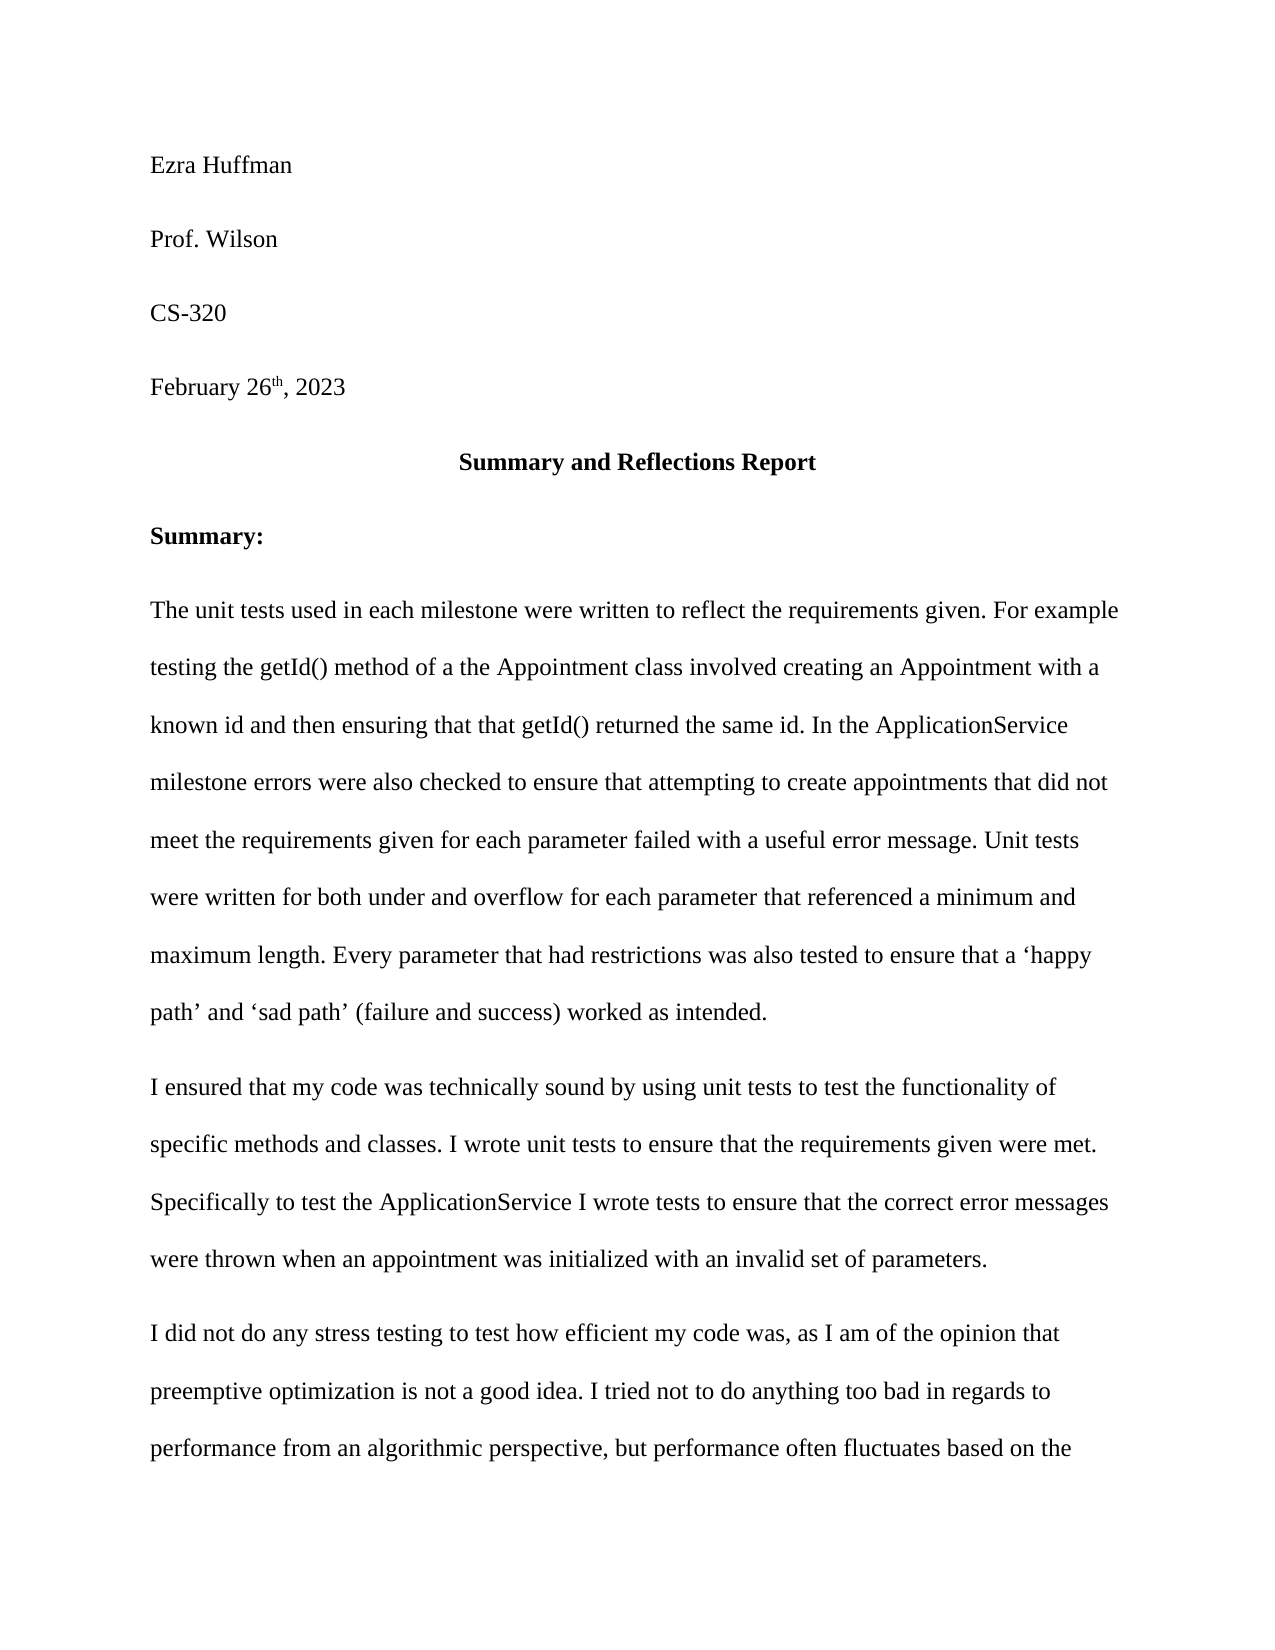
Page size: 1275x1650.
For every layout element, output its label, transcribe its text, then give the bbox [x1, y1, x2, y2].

text February 26th, 2023 [150, 372, 1125, 401]
text I ensured that my code was technically sound by using unit tests to test the functionality of specific methods and classes. I wrote unit tests to ensure that the requirements given were met. Specifically to test the ApplicationService I wrote tests to ensure that the correct error messages were thrown when an appointment was initialized with an invalid set of parameters. [150, 1072, 1125, 1273]
text Prof. Wilson [150, 224, 1125, 253]
text Ezra Huffman [150, 150, 1125, 179]
text Summary and Reflections Report [150, 447, 1125, 475]
text Summary: [150, 521, 1125, 549]
text CS-320 [150, 298, 1125, 327]
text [150, 1318, 1125, 1462]
text The unit tests used in each milestone were written to reflect the requirements given. For example testing the getId() method of a the Appointment class involved creating an Appointment with a known id and then ensuring that that getId() returned the same id. In the ApplicationService milestone errors were also checked to ensure that attempting to create appointments that did not meet the requirements given for each parameter failed with a useful error message. Unit tests were written for both under and overflow for each parameter that referenced a minimum and maximum length. Every parameter that had restrictions was also tested to ensure that a ‘happy path’ and ‘sad path’ (failure and success) worked as intended. [150, 595, 1125, 1026]
